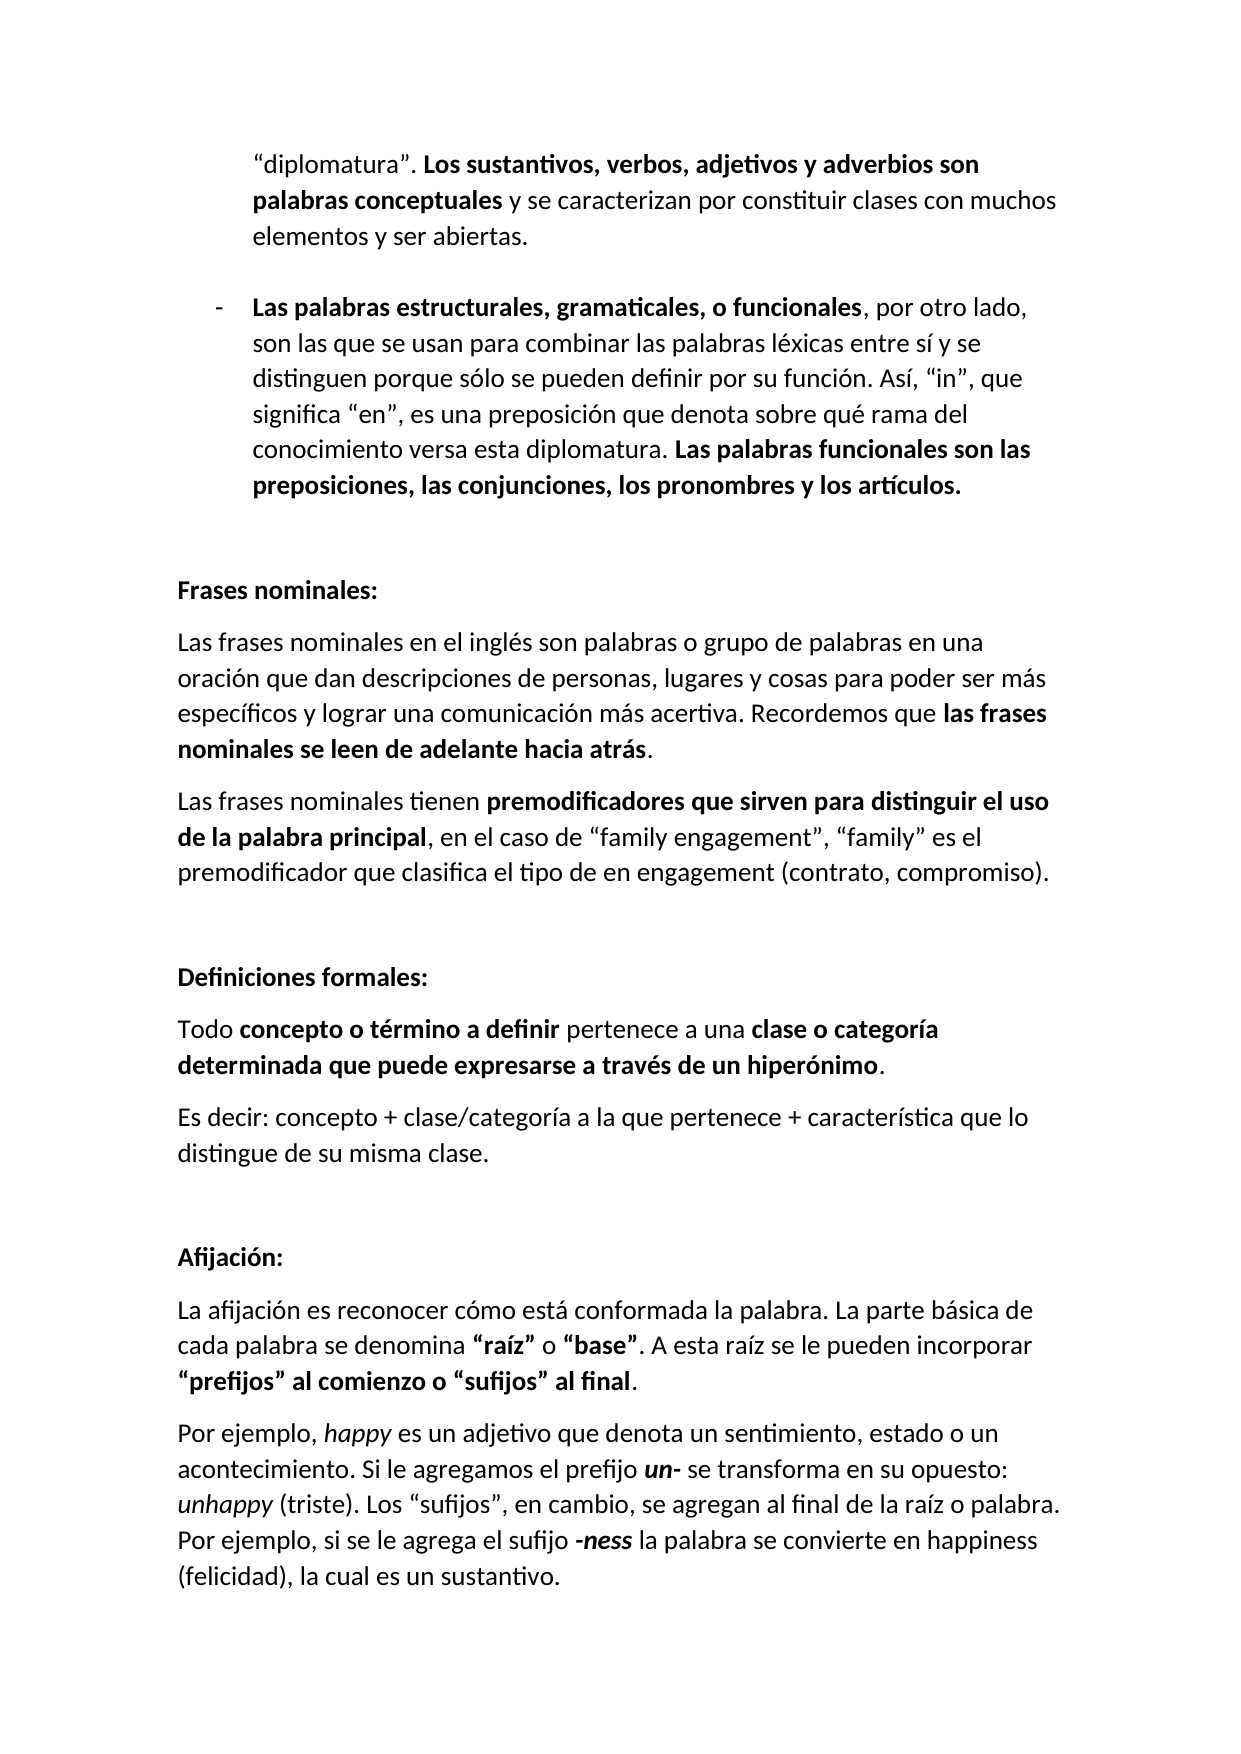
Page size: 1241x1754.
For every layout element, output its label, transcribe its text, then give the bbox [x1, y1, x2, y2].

text Las frases nominales tienen premodificadores que sirven para distinguir el uso de la palabra principal, en el caso de “family engagement”, “family” es el premodificador que clasifica el tipo de en engagement (contrato, compromiso). [177, 784, 1063, 888]
text Es decir: concepto + clase/categoría a la que pertenece + característica que lo distingue de su misma clase. [177, 1100, 1063, 1169]
text Frases nominales: [177, 573, 1063, 606]
text Por ejemplo, happy es un adjetivo que denota un sentimiento, estado o un acontecimiento. Si le agregamos el prefijo un- se transforma en su opuesto: unhappy (triste). Los “sufijos”, en cambio, se agregan al final de la raíz o palabra. Por ejemplo, si se le agrega el sufijo -ness la palabra se convierte en happiness (felicidad), la cual es un sustantivo. [177, 1416, 1063, 1592]
text Definiciones formales: [177, 960, 1063, 993]
text Afijación: [177, 1241, 1063, 1273]
list Las palabras estructurales, gramaticales, o funcionales, por otro lado, son las que se usan para combinar las palabras léxicas entre sí y se distinguen porque sólo se pueden definir por su función. Así, “in”, que significa “en”, es una preposición que denota sobre qué rama del conocimiento versa esta diplomatura. Las palabras funcionales son las preposiciones, las conjunciones, los pronombres y los artículos. [215, 290, 1063, 501]
text Las frases nominales en el inglés son palabras o grupo de palabras en una oración que dan descripciones de personas, lugares y cosas para poder ser más específicos y lograr una comunicación más acertiva. Recordemos que las frases nominales se leen de adelante hacia atrás. [177, 625, 1063, 765]
text La afijación es reconocer cómo está conformada la palabra. La parte básica de cada palabra se denomina “raíz” o “base”. A esta raíz se le pueden incorporar “prefijos” al comienzo o “sufijos” al final. [177, 1293, 1063, 1397]
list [215, 148, 1063, 252]
text Todo concepto o término a definir pertenece a una clase o categoría determinada que puede expresarse a través de un hiperónimo. [177, 1012, 1063, 1081]
